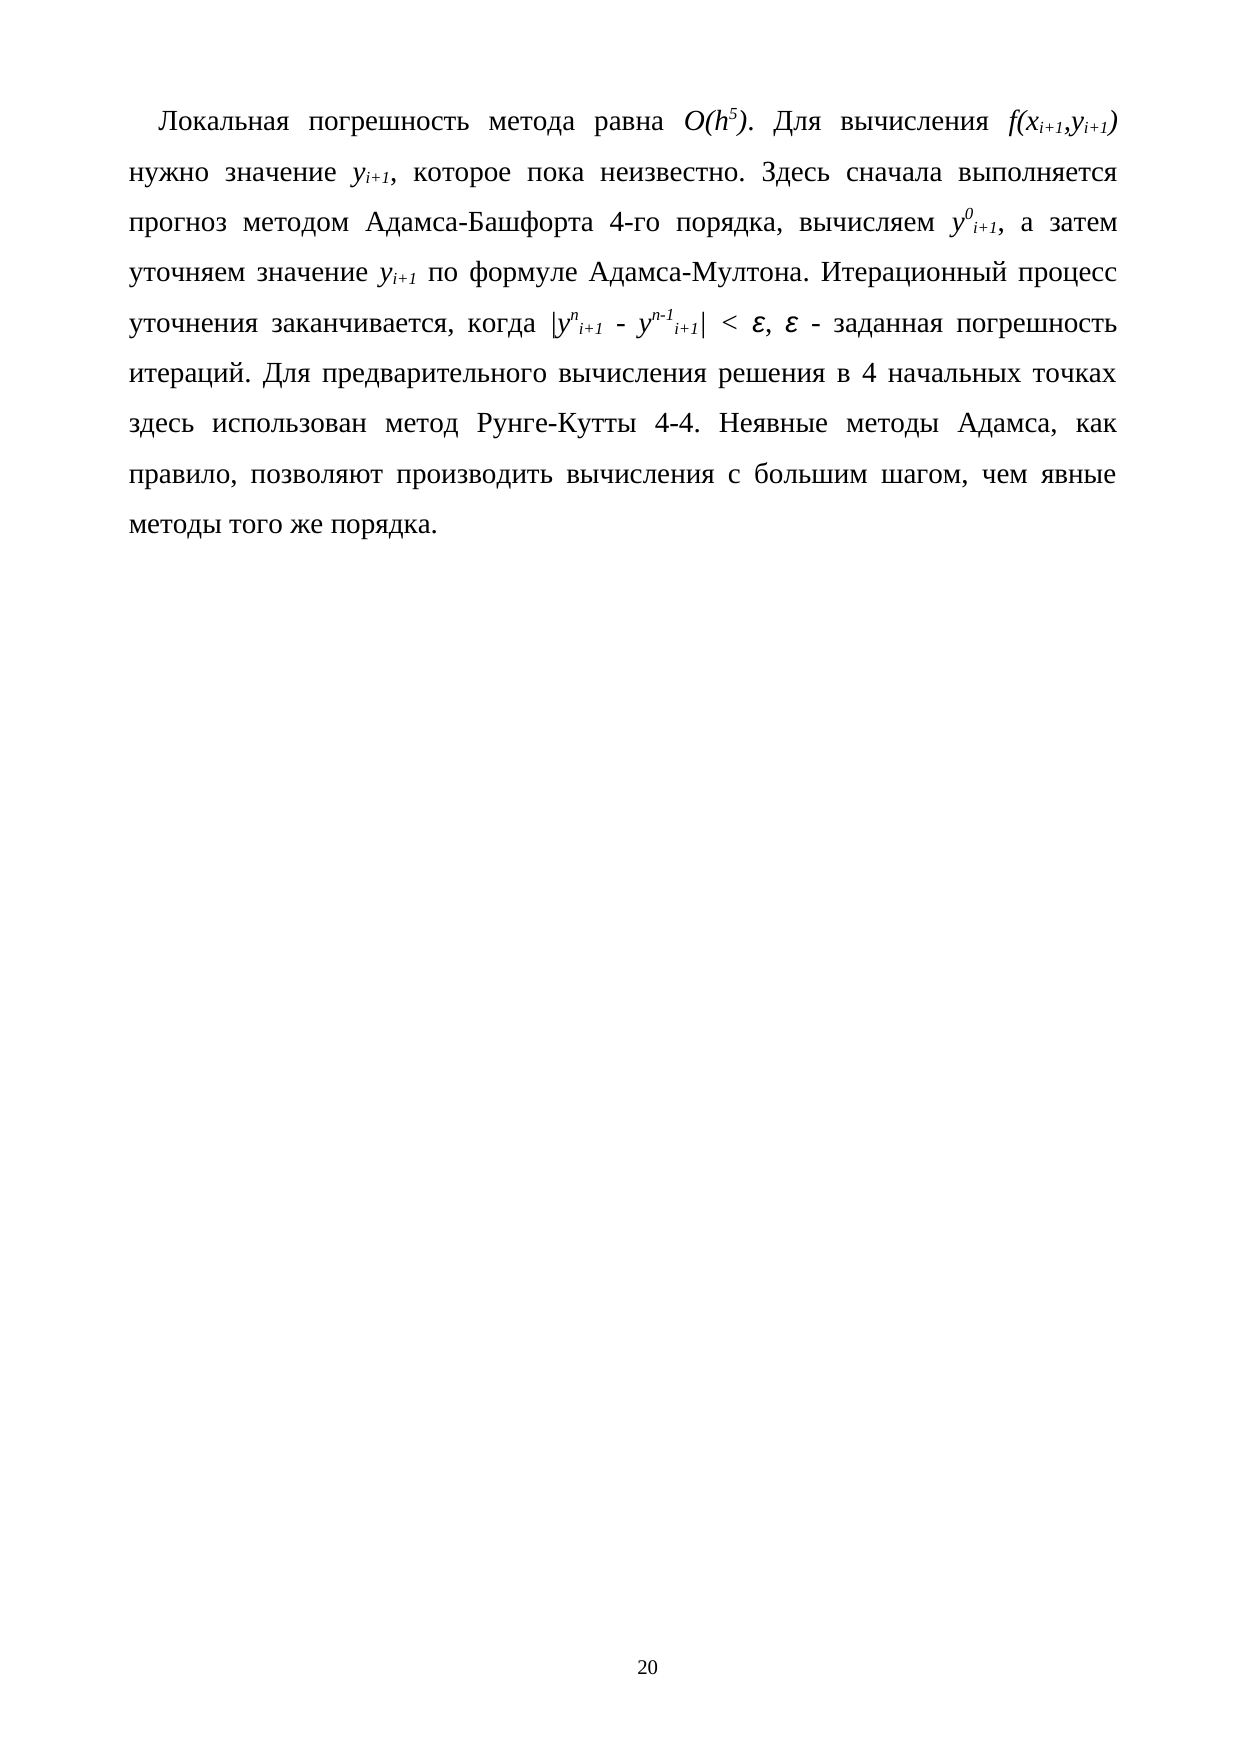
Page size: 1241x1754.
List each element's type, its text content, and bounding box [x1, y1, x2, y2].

text Локальная погрешность метода равна O(h5). Для вычисления f(xi+1,yi+1) нужно значение yi+1, которое пока неизвестно. Здесь сначала выполняется прогноз методом Адамса-Башфорта 4-го порядка, вычисляем y0i+1, а затем уточняем значение yi+1 по формуле Адамса-Мултона. Итерационный процесс уточнения заканчивается, когда |yni+1 - yn-1i+1| < ε, ε - заданная погрешность итераций. Для предварительного вычисления решения в 4 начальных точках здесь использован метод Рунге-Кутты 4-4. Неявные методы Адамса, как правило, позволяют производить вычисления с большим шагом, чем явные методы того же порядка. [128, 103, 1118, 539]
